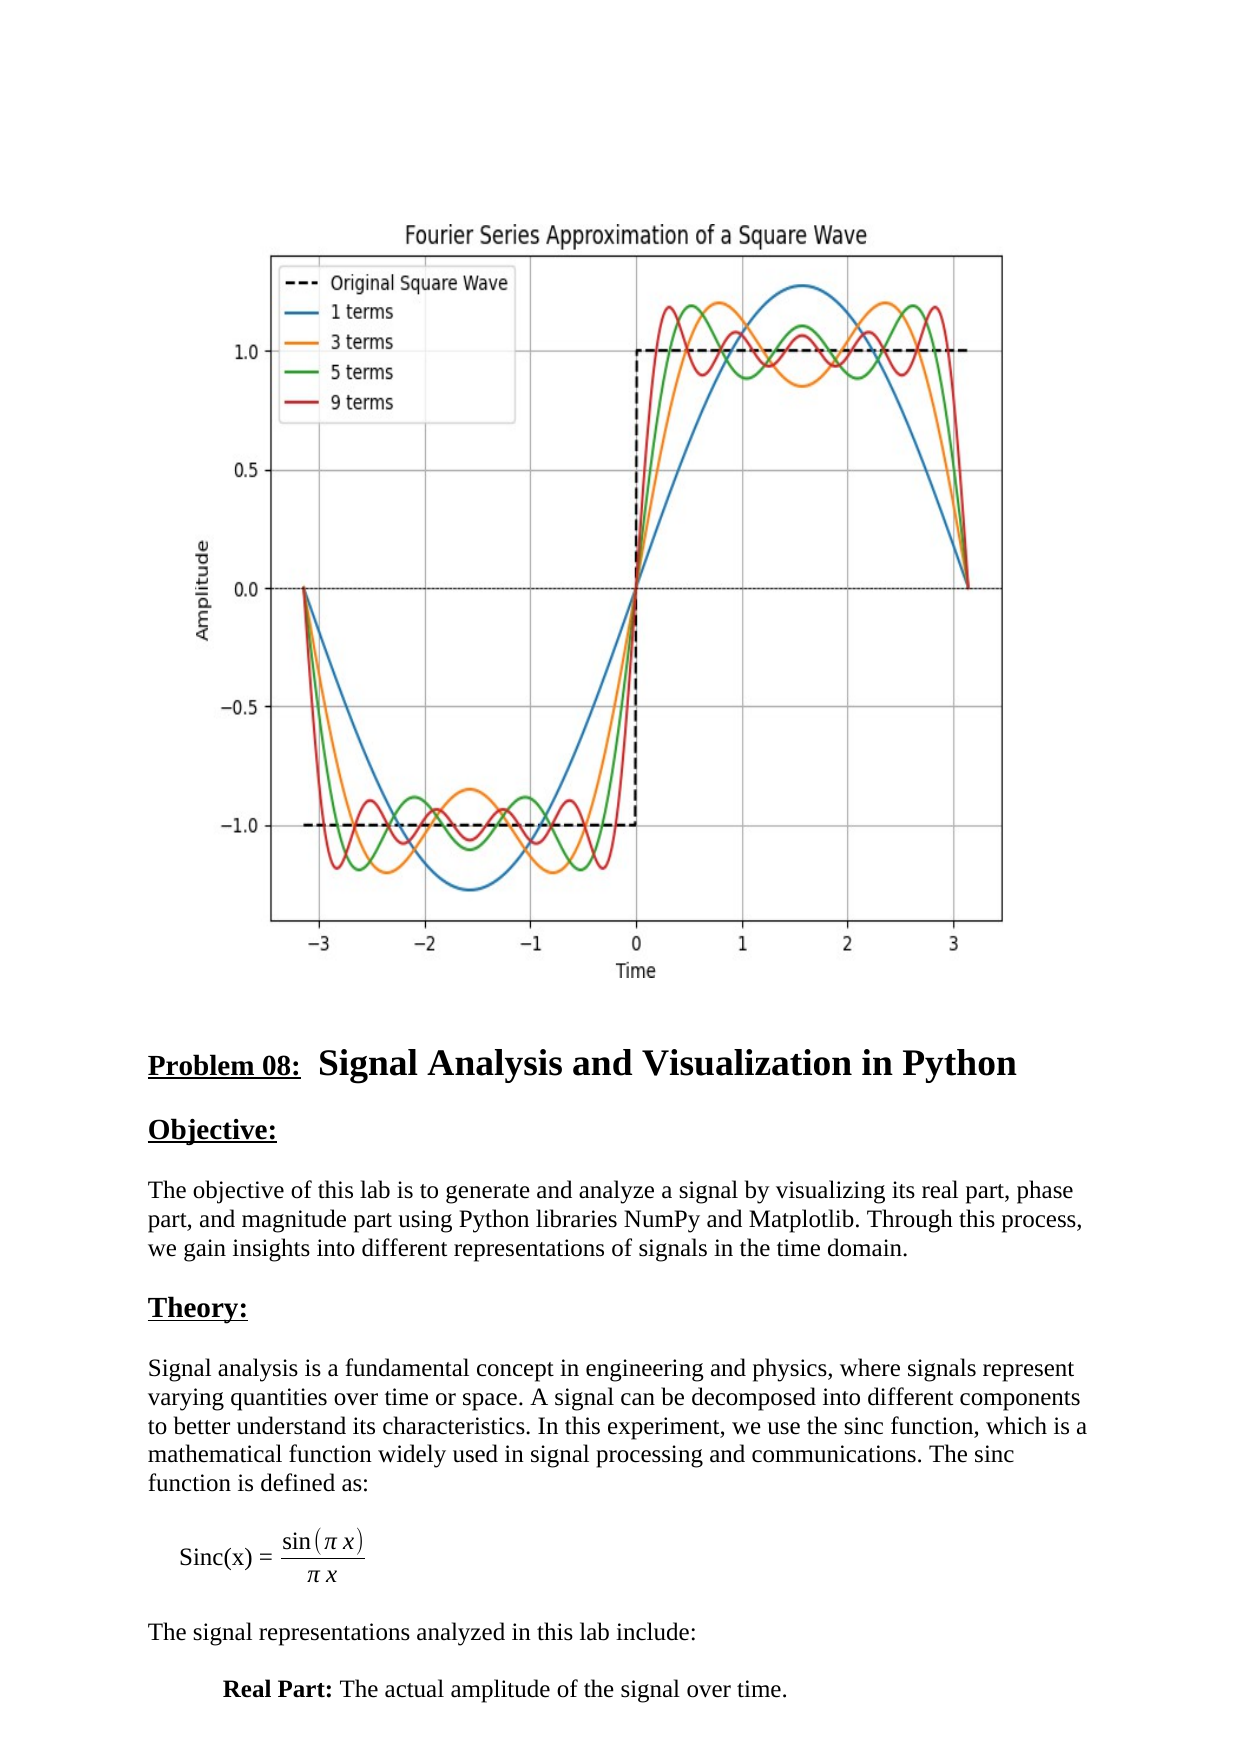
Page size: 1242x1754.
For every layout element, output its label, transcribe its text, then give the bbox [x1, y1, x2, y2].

subtitle Theory: [148, 1291, 1094, 1324]
text The objective of this lab is to generate and analyze a signal by visualizing its real part, phase part, and magnitude part using Python libraries NumPy and Matplotlib. Through this process, we gain insights into different representations of signals in the time domain. [148, 1175, 1094, 1261]
text The signal representations analyzed in this lab include: [148, 1617, 1094, 1645]
picture [195, 224, 1004, 978]
text Sinc(x) = [148, 1526, 1094, 1587]
subtitle Problem 08: Signal Analysis and Visualization in Python [148, 1040, 1094, 1083]
text Real Part: The actual amplitude of the signal over time. [223, 1674, 1094, 1703]
text Signal analysis is a fundamental concept in engineering and physics, where signals represent varying quantities over time or space. A signal can be decomposed into different components to better understand its characteristics. In this experiment, we use the sinc function, which is a mathematical function widely used in signal processing and communications. The sinc function is defined as: [148, 1353, 1094, 1497]
subtitle Objective: [148, 1112, 1094, 1146]
